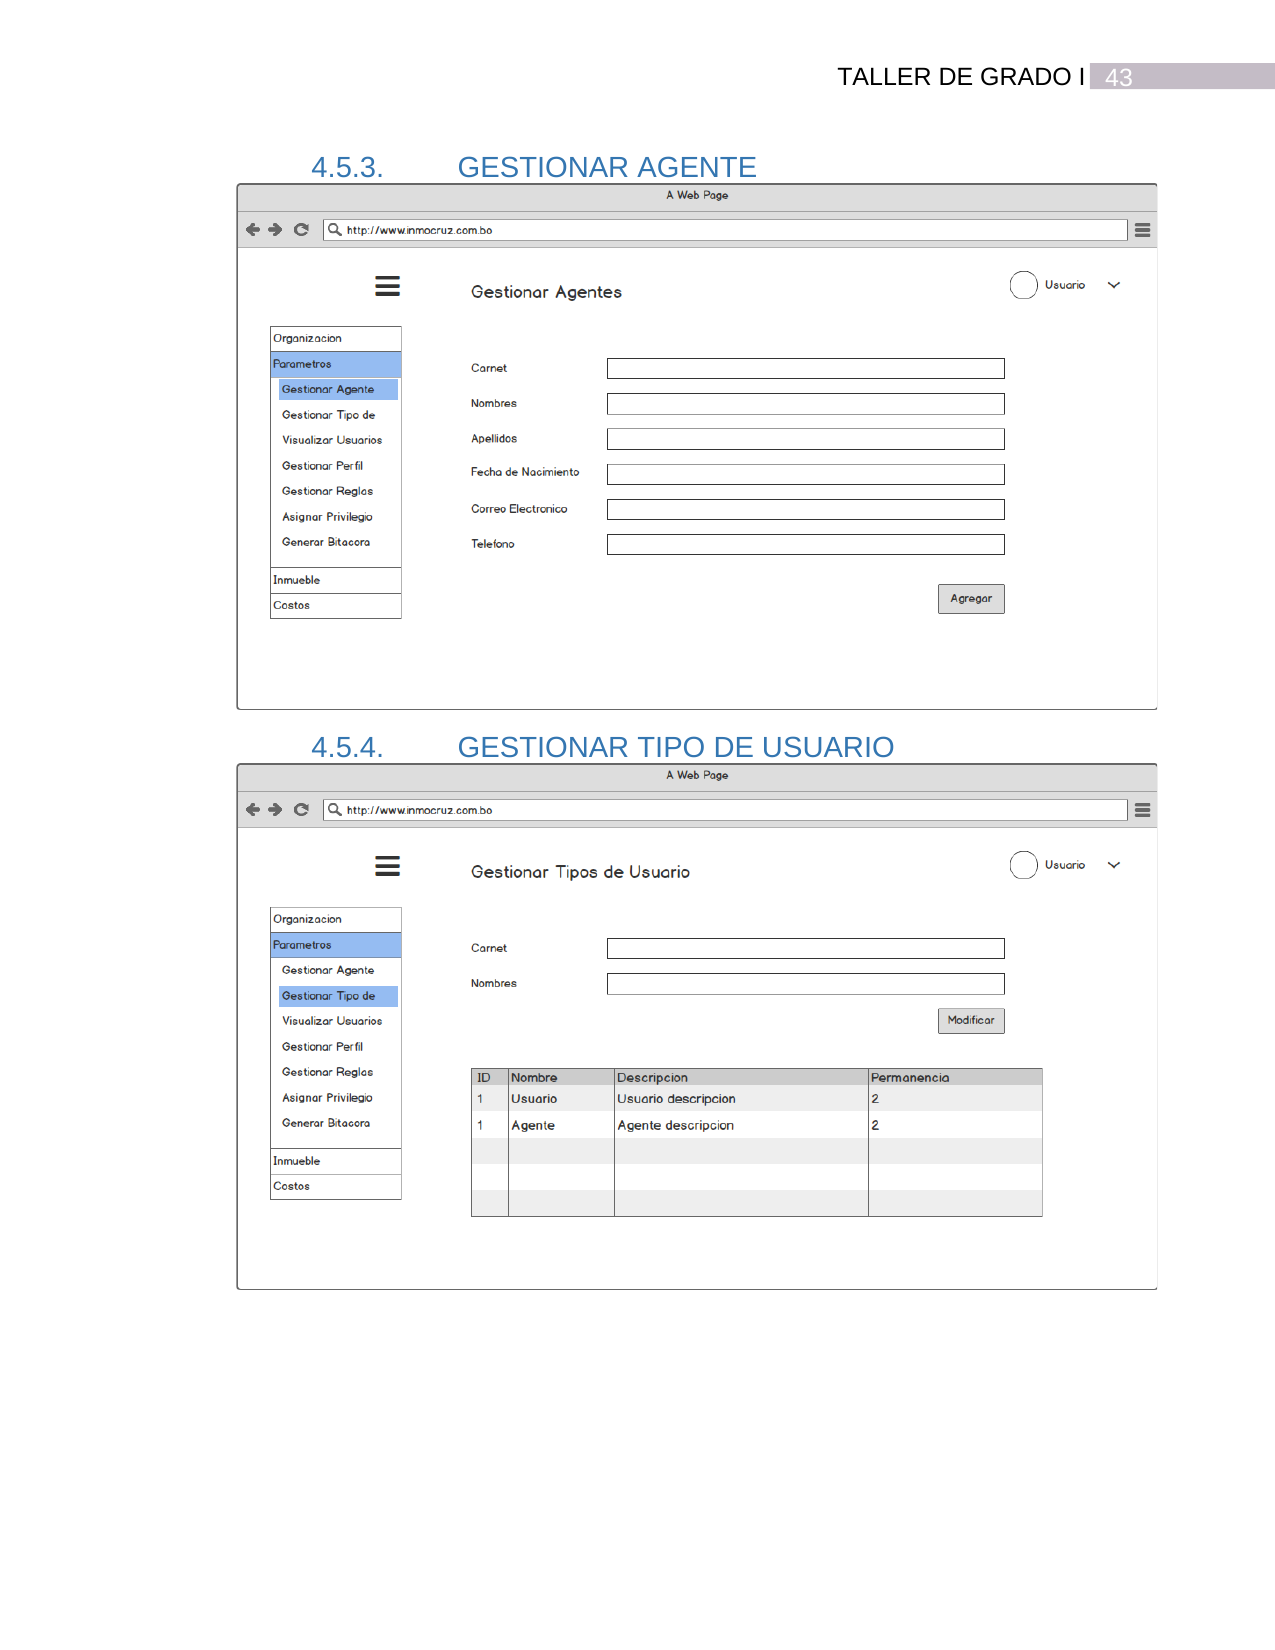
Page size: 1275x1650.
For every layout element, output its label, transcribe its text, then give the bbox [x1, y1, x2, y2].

picture [236, 183, 1158, 710]
subtitle GESTIONAR AGENTE [301, 150, 1157, 183]
picture [236, 763, 1158, 1290]
subtitle GESTIONAR TIPO DE USUARIO [301, 730, 1157, 763]
